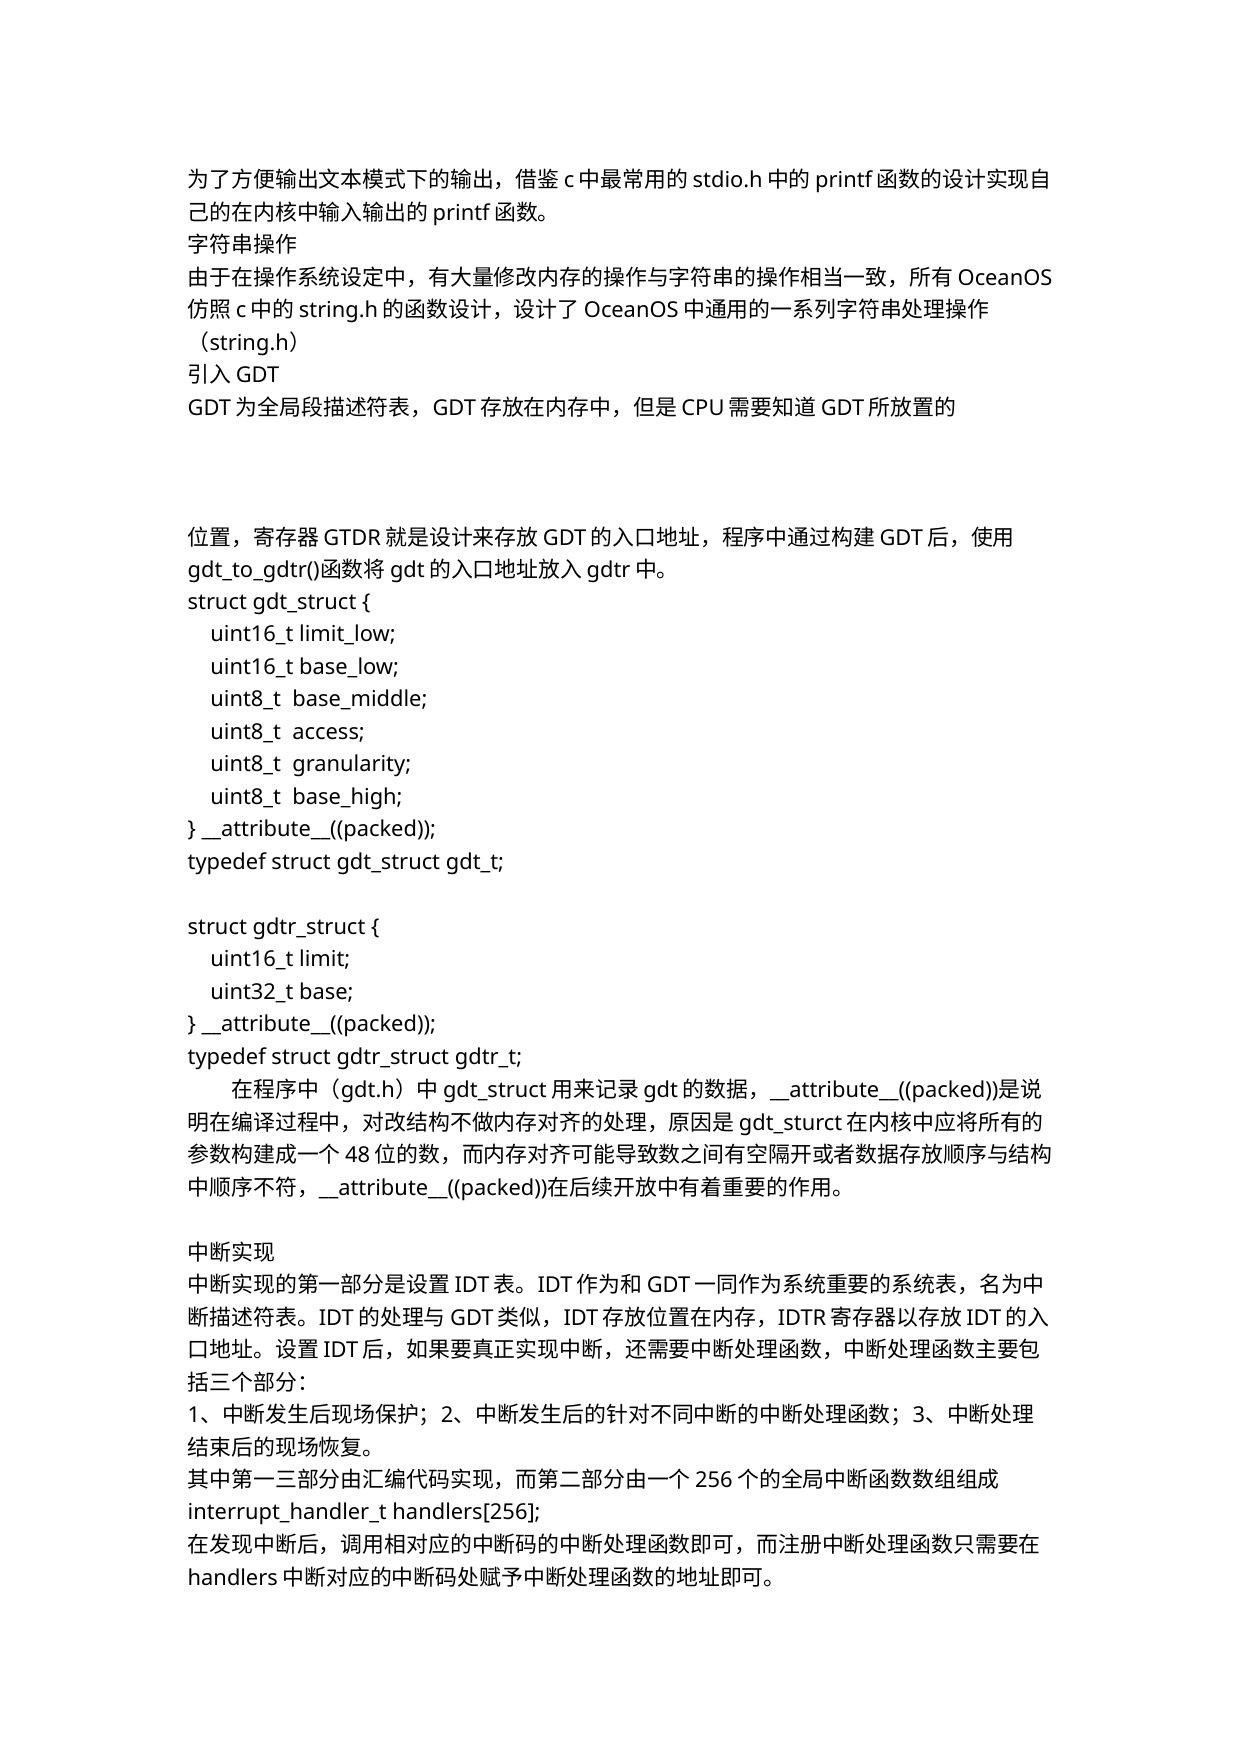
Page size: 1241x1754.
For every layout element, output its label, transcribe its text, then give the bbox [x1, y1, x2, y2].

text 由于在操作系统设定中，有大量修改内存的操作与字符串的操作相当一致，所有OceanOS仿照c中的string.h的函数设计，设计了OceanOS中通用的一系列字符串处理操作（string.h） [187, 259, 1053, 357]
list struct gdt_struct { [187, 584, 1053, 617]
list 在发现中断后，调用相对应的中断码的中断处理函数即可，而注册中断处理函数只需要在handlers中断对应的中断码处赋予中断处理函数的地址即可。 [187, 1527, 1053, 1592]
list 位置，寄存器GTDR就是设计来存放GDT的入口地址，程序中通过构建GDT后，使用gdt_to_gdtr()函数将gdt的入口地址放入gdtr中。 [187, 519, 1053, 584]
list uint8_t access; [187, 714, 1053, 747]
list uint8_t granularity; [187, 747, 1053, 779]
list 中断实现的第一部分是设置IDT表。IDT作为和GDT一同作为系统重要的系统表，名为中断描述符表。IDT的处理与GDT类似，IDT存放位置在内存，IDTR寄存器以存放IDT的入口地址。设置IDT后，如果要真正实现中断，还需要中断处理函数，中断处理函数主要包括三个部分： [187, 1267, 1053, 1397]
list 在程序中（gdt.h）中gdt_struct用来记录gdt的数据，__attribute__((packed))是说明在编译过程中，对改结构不做内存对齐的处理，原因是gdt_sturct在内核中应将所有的参数构建成一个48位的数，而内存对齐可能导致数之间有空隔开或者数据存放顺序与结构中顺序不符，__attribute__((packed))在后续开放中有着重要的作用。 [187, 1072, 1053, 1202]
list 中断发生后现场保护；2、中断发生后的针对不同中断的中断处理函数；3、中断处理结束后的现场恢复。 [187, 1397, 1053, 1462]
text 引入GDT [187, 357, 1053, 389]
list uint16_t limit; [187, 942, 1053, 974]
list uint16_t limit_low; [187, 617, 1053, 649]
text 字符串操作 [187, 227, 1053, 259]
list uint8_t base_high; [187, 779, 1053, 812]
list struct gdtr_struct { [187, 909, 1053, 942]
list } __attribute__((packed)); [187, 812, 1053, 844]
list uint8_t base_middle; [187, 682, 1053, 714]
list 中断实现 [187, 1234, 1053, 1267]
list uint32_t base; [187, 974, 1053, 1007]
list 其中第一三部分由汇编代码实现，而第二部分由一个256个的全局中断函数数组组成 [187, 1462, 1053, 1494]
text GDT为全局段描述符表，GDT存放在内存中，但是CPU需要知道GDT所放置的 [187, 389, 1053, 422]
text 为了方便输出文本模式下的输出，借鉴c中最常用的stdio.h中的printf函数的设计实现自己的在内核中输入输出的printf函数。 [187, 162, 1053, 227]
list typedef struct gdt_struct gdt_t; [187, 844, 1053, 877]
list typedef struct gdtr_struct gdtr_t; [187, 1039, 1053, 1072]
list interrupt_handler_t handlers[256]; [187, 1494, 1053, 1527]
list uint16_t base_low; [187, 649, 1053, 682]
list } __attribute__((packed)); [187, 1007, 1053, 1039]
